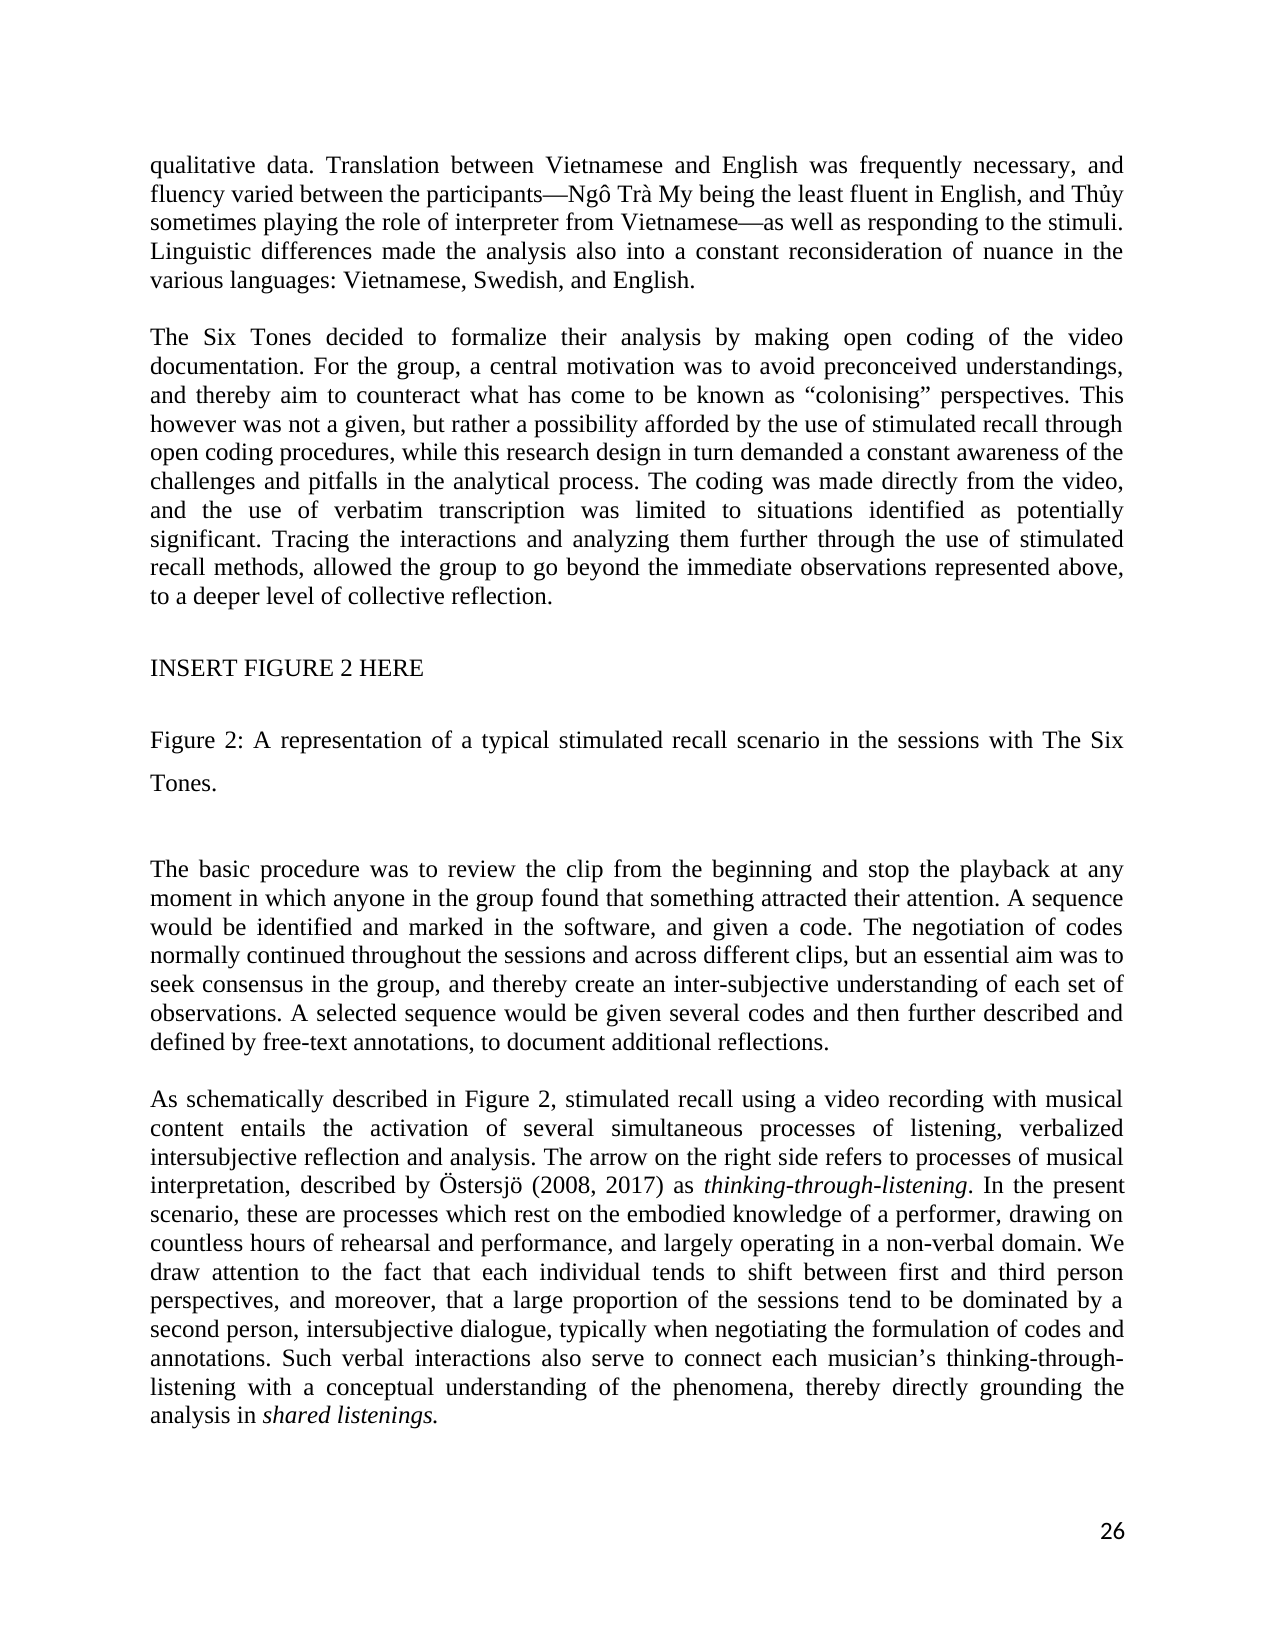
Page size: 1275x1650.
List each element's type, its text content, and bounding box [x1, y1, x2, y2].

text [150, 150, 1125, 294]
text The Six Tones decided to formalize their analysis by making open coding of the video documentation. For the group, a central motivation was to avoid preconceived understandings, and thereby aim to counteract what has come to be known as “colonising” perspectives. This however was not a given, but rather a possibility afforded by the use of stimulated recall through open coding procedures, while this research design in turn demanded a constant awareness of the challenges and pitfalls in the analytical process. The coding was made directly from the video, and the use of verbatim transcription was limited to situations identified as potentially significant. Tracing the interactions and analyzing them further through the use of stimulated recall methods, allowed the group to go beyond the immediate observations represented above, to a deeper level of collective reflection. [150, 322, 1125, 610]
text INSERT FIGURE 2 HERE [150, 653, 1125, 682]
text Figure 2: A representation of a typical stimulated recall scenario in the sessions with The Six Tones. [150, 725, 1125, 797]
text As schematically described in Figure 2, stimulated recall using a video recording with musical content entails the activation of several simultaneous processes of listening, verbalized intersubjective reflection and analysis. The arrow on the right side refers to processes of musical interpretation, described by Östersjö (2008, 2017) as thinking-through-listening. In the present scenario, these are processes which rest on the embodied knowledge of a performer, drawing on countless hours of rehearsal and performance, and largely operating in a non-verbal domain. We draw attention to the fact that each individual tends to shift between first and third person perspectives, and moreover, that a large proportion of the sessions tend to be dominated by a second person, intersubjective dialogue, typically when negotiating the formulation of codes and annotations. Such verbal interactions also serve to connect each musician’s thinking-through-listening with a conceptual understanding of the phenomena, thereby directly grounding the analysis in shared listenings. [150, 1084, 1125, 1429]
text The basic procedure was to review the clip from the beginning and stop the playback at any moment in which anyone in the group found that something attracted their attention. A sequence would be identified and marked in the software, and given a code. The negotiation of codes normally continued throughout the sessions and across different clips, but an essential aim was to seek consensus in the group, and thereby create an inter-subjective understanding of each set of observations. A selected sequence would be given several codes and then further described and defined by free-text annotations, to document additional reflections. [150, 854, 1125, 1056]
